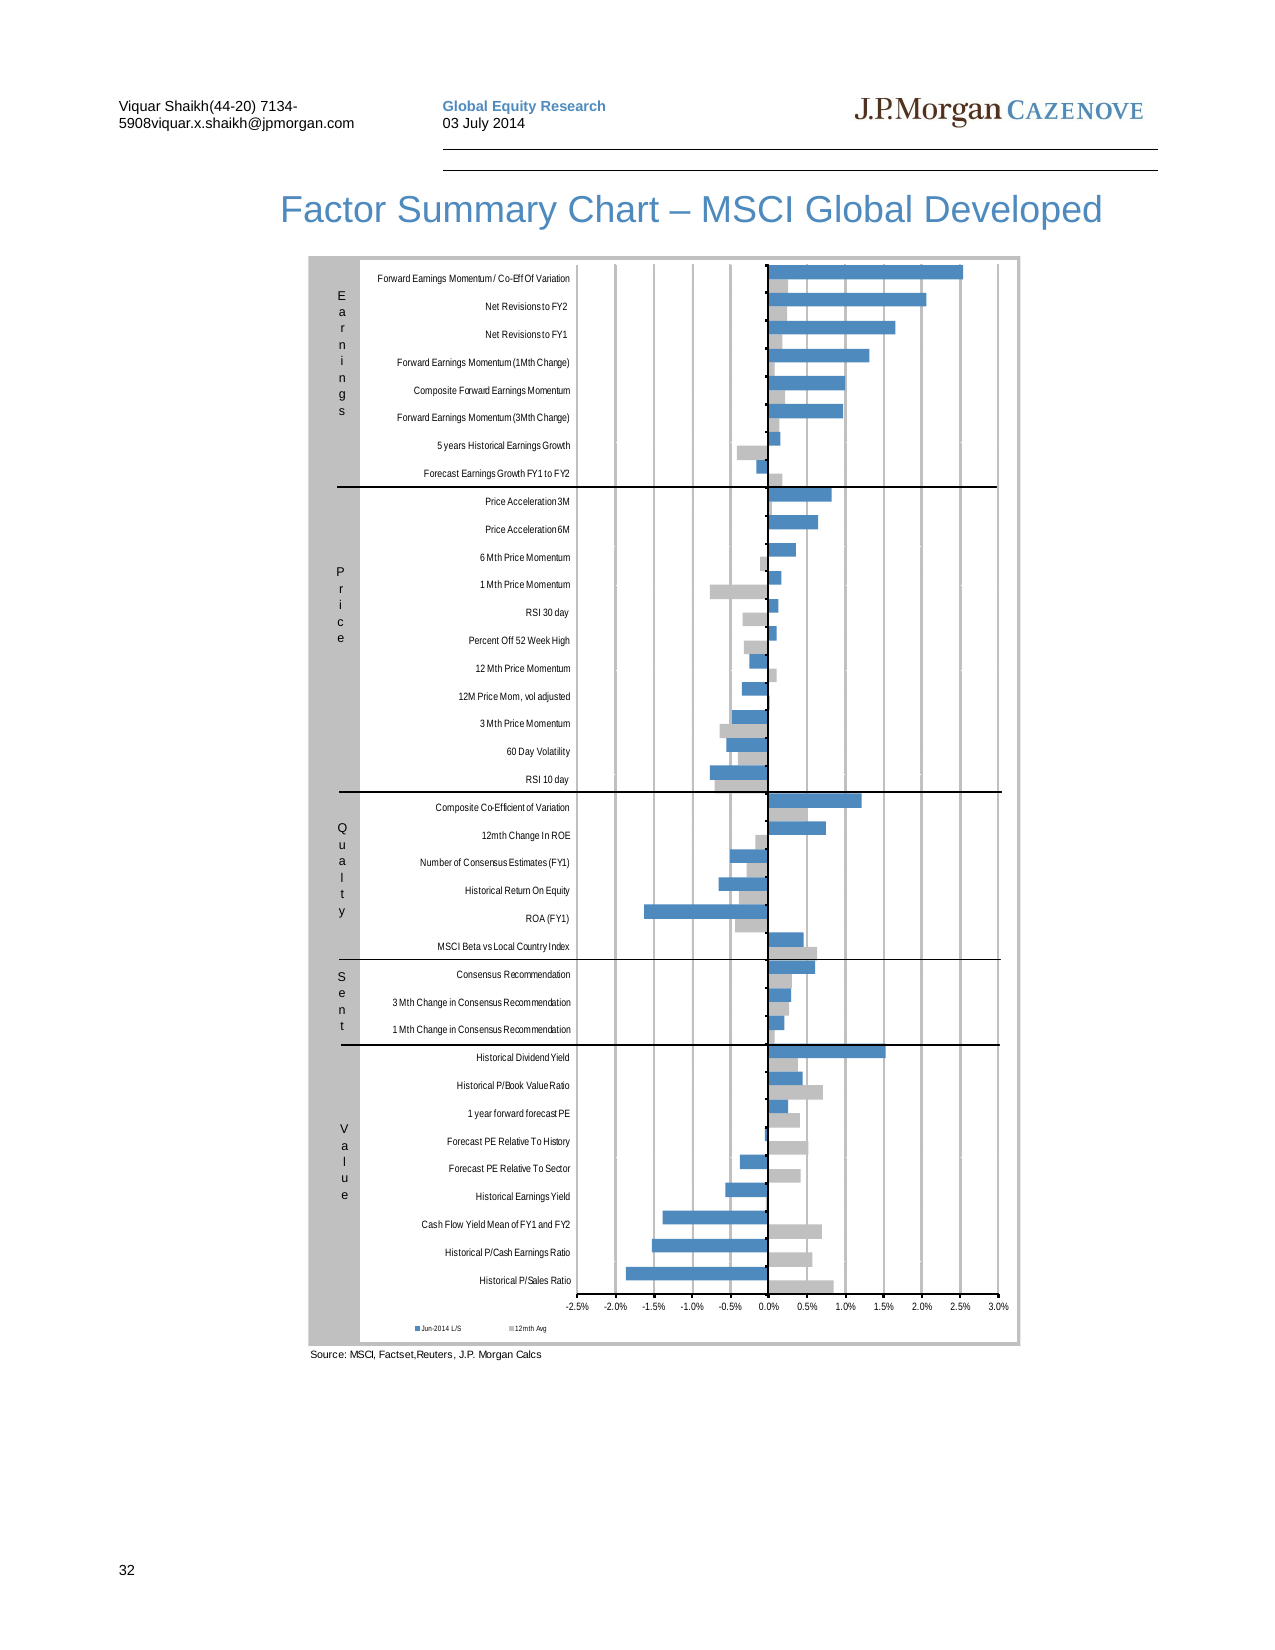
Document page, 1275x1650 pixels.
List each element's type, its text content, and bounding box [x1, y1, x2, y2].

text Factor Summary Chart – MSCI Global Developed [280, 187, 1156, 231]
picture [840, 97, 1157, 129]
